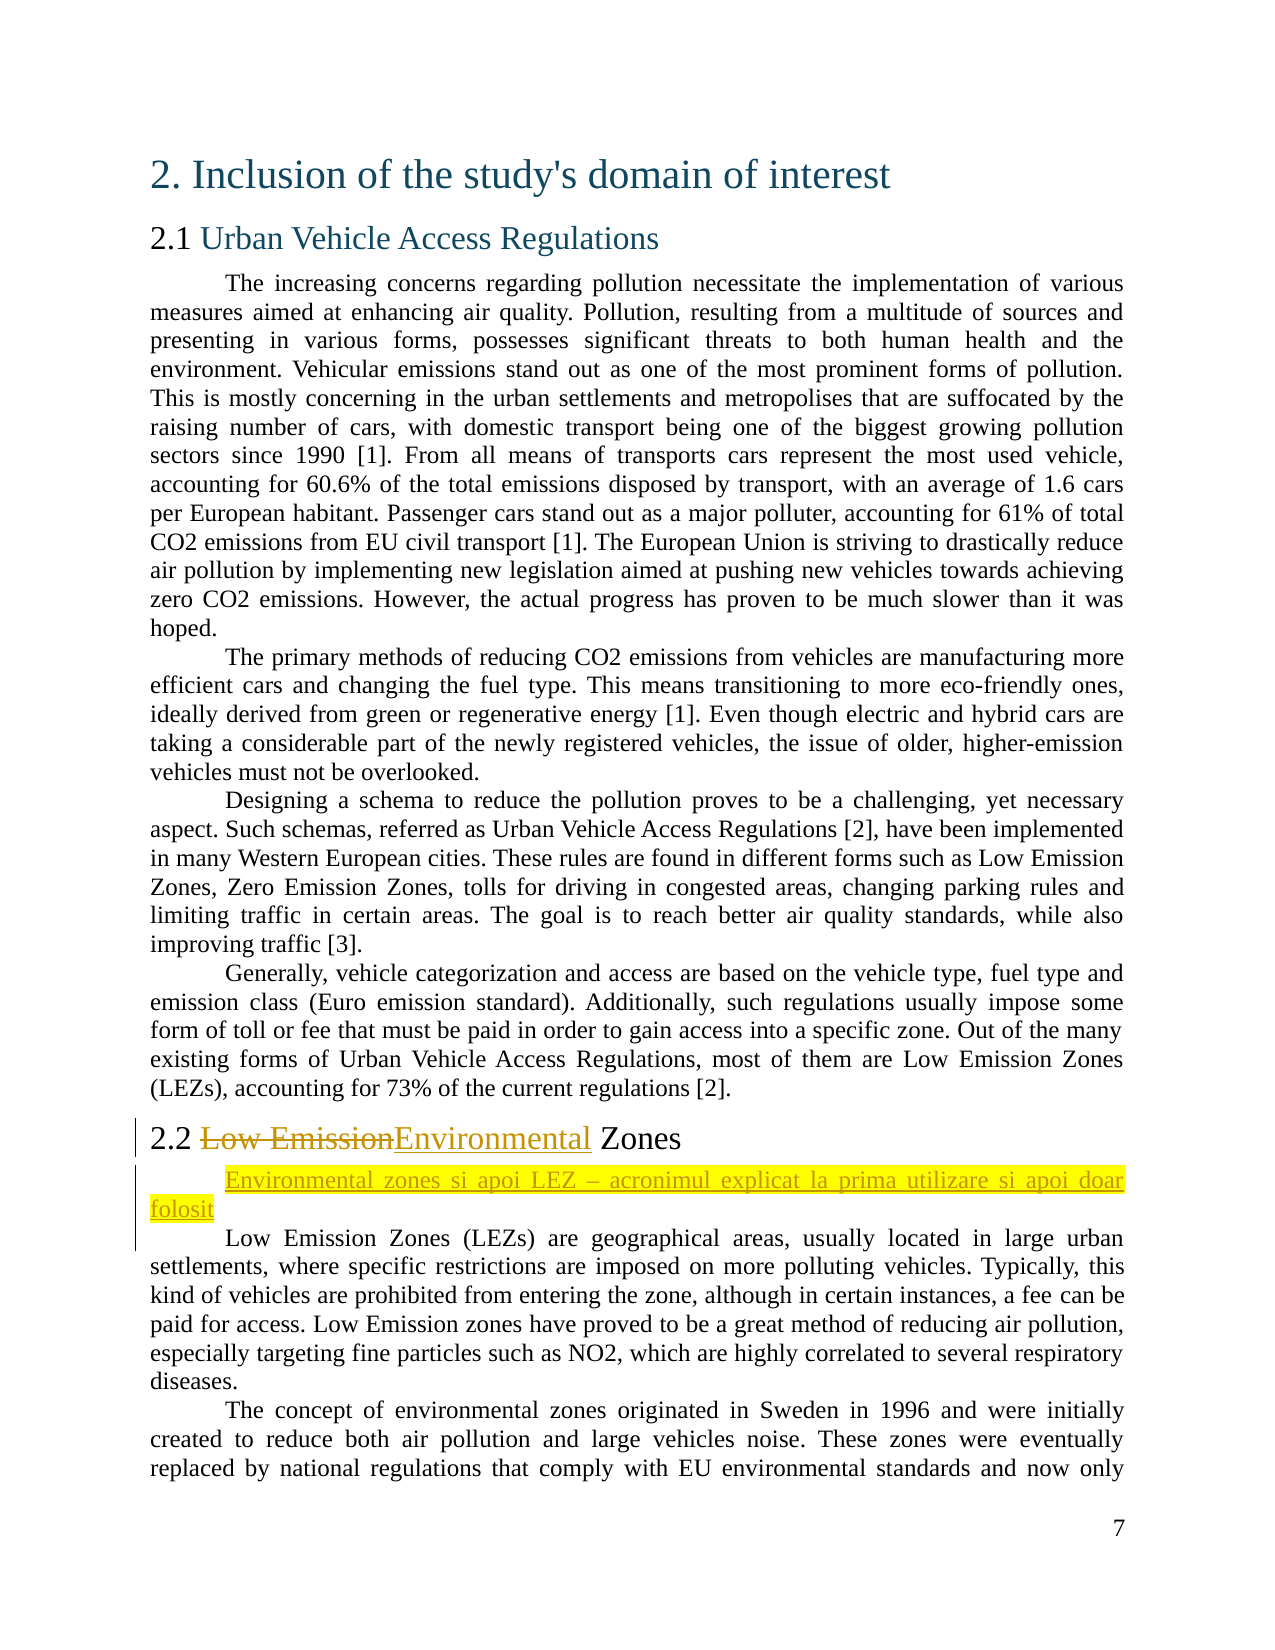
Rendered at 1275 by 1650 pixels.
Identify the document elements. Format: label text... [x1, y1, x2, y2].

subtitle 2.2 Zones [150, 1118, 1125, 1157]
text Generally, vehicle categorization and access are based on the vehicle type, fuel type and emission class (Euro emission standard). Additionally, such regulations usually impose some form of toll or fee that must be paid in order to gain access into a specific zone. Out of the many existing forms of Urban Vehicle Access Regulations, most of them are Low Emission Zones (LEZs), accounting for 73% of the current regulations [2]. [150, 958, 1125, 1102]
subtitle 2.1 Urban Vehicle Access Regulations [150, 218, 1125, 257]
text The increasing concerns regarding pollution necessitate the implementation of various measures aimed at enhancing air quality. Pollution, resulting from a multitude of sources and presenting in various forms, possesses significant threats to both human health and the environment. Vehicular emissions stand out as one of the most prominent forms of pollution. This is mostly concerning in the urban settlements and metropolises that are suffocated by the raising number of cars, with domestic transport being one of the biggest growing pollution sectors since 1990 [1]. From all means of transports cars represent the most used vehicle, accounting for 60.6% of the total emissions disposed by transport, with an average of 1.6 cars per European habitant. Passenger cars stand out as a major polluter, accounting for 61% of total CO2 emissions from EU civil transport [1]. The European Union is striving to drastically reduce air pollution by implementing new legislation aimed at pushing new vehicles towards achieving zero CO2 emissions. However, the actual progress has proven to be much slower than it was hoped. [150, 268, 1125, 642]
text The primary methods of reducing CO2 emissions from vehicles are manufacturing more efficient cars and changing the fuel type. This means transitioning to more eco-friendly ones, ideally derived from green or regenerative energy [1]. Even though electric and hybrid cars are taking a considerable part of the newly registered vehicles, the issue of older, higher-emission vehicles must not be overlooked. [150, 642, 1125, 786]
text Designing a schema to reduce the pollution proves to be a challenging, yet necessary aspect. Such schemas, referred as Urban Vehicle Access Regulations [2], have been implemented in many Western European cities. These rules are found in different forms such as Low Emission Zones, Zero Emission Zones, tolls for driving in congested areas, changing parking rules and limiting traffic in certain areas. The goal is to reach better air quality standards, while also improving traffic [3]. [150, 786, 1125, 958]
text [150, 1395, 1125, 1481]
text Low Emission Zones (LEZs) are geographical areas, usually located in large urban settlements, where specific restrictions are imposed on more polluting vehicles. Typically, this kind of vehicles are prohibited from entering the zone, although in certain instances, a fee can be paid for access. Low Emission zones have proved to be a great method of reducing air pollution, especially targeting fine particles such as NO2, which are highly correlated to several respiratory diseases. [150, 1223, 1125, 1395]
subtitle 2. Inclusion of the study's domain of interest [150, 150, 1125, 198]
